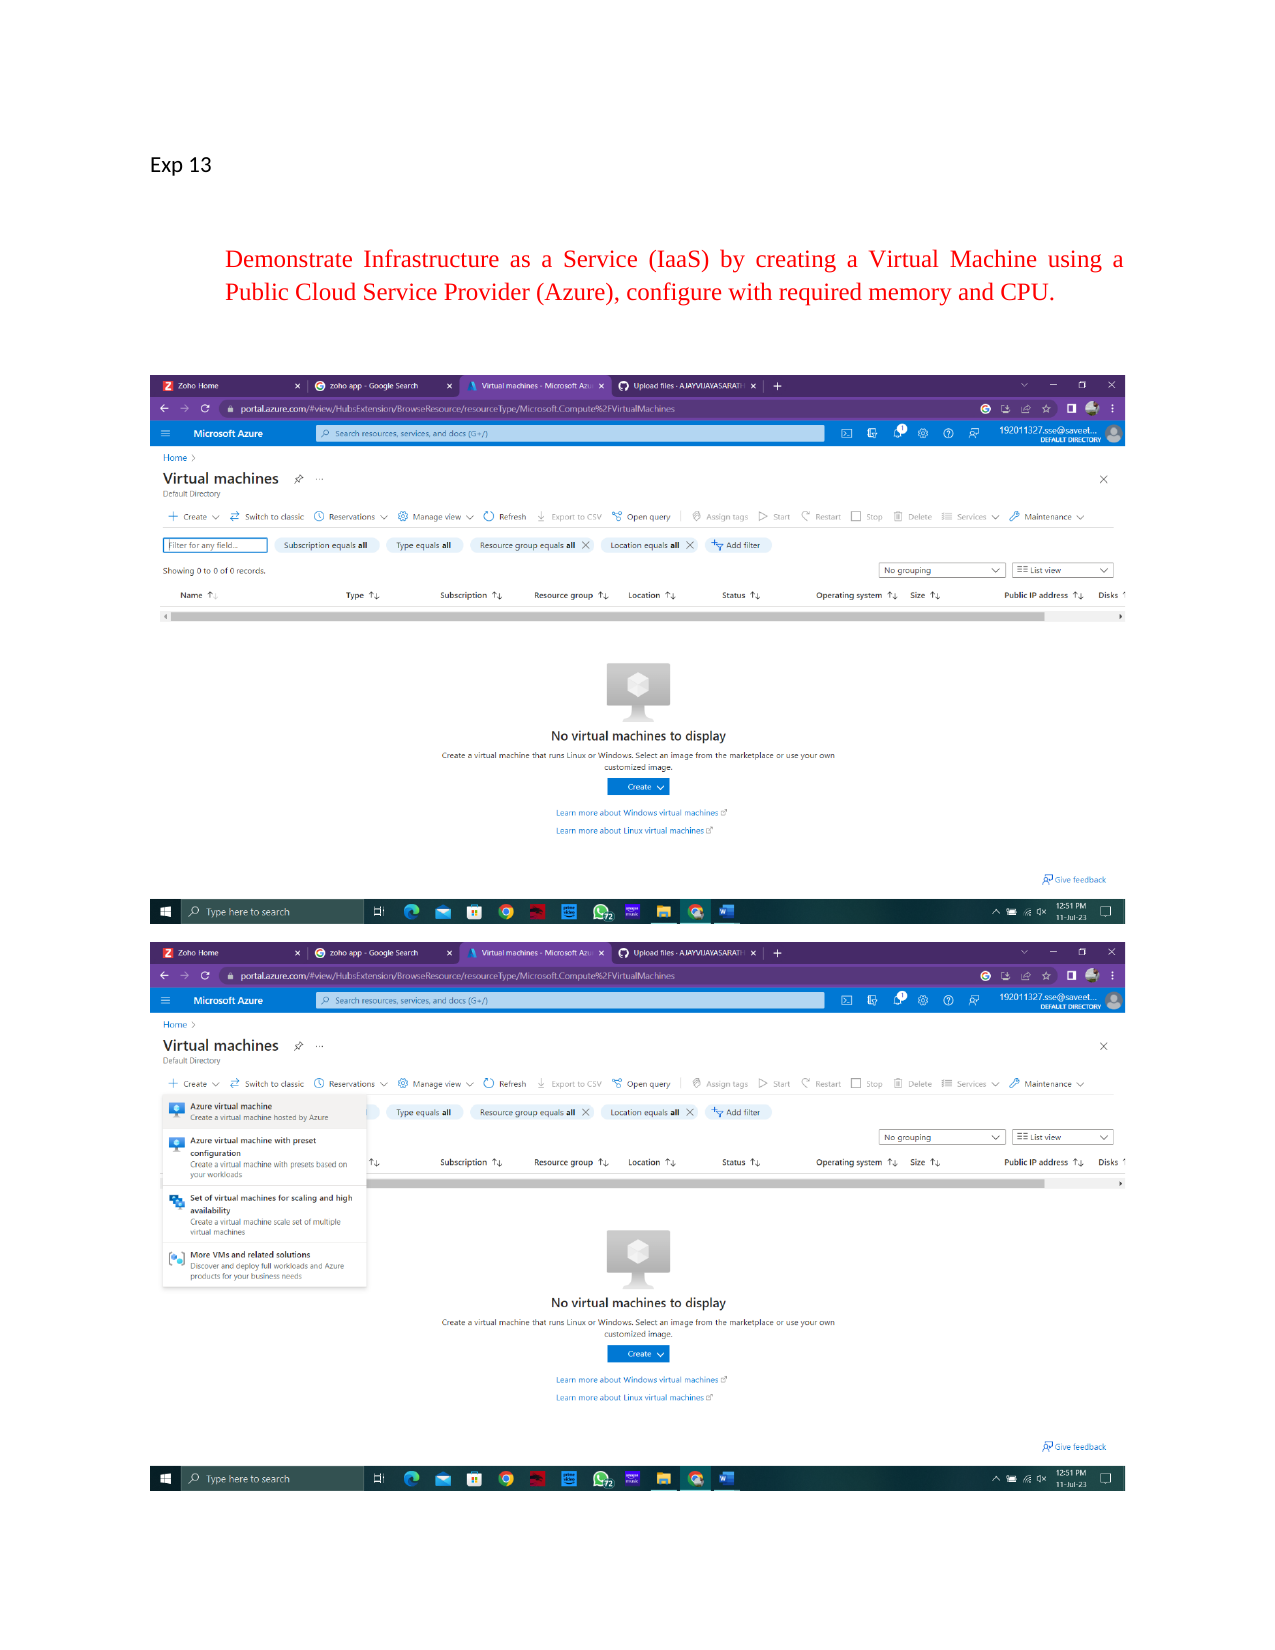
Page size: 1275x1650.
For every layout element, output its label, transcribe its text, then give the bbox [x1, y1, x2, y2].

picture [150, 375, 1125, 924]
text Exp 13 [150, 150, 1125, 178]
picture [150, 942, 1125, 1491]
list Demonstrate Infrastructure as a Service (IaaS) by creating a Virtual Machine using a Public Cloud Service Provider (Azure), configure with required memory and CPU. [225, 244, 1125, 306]
